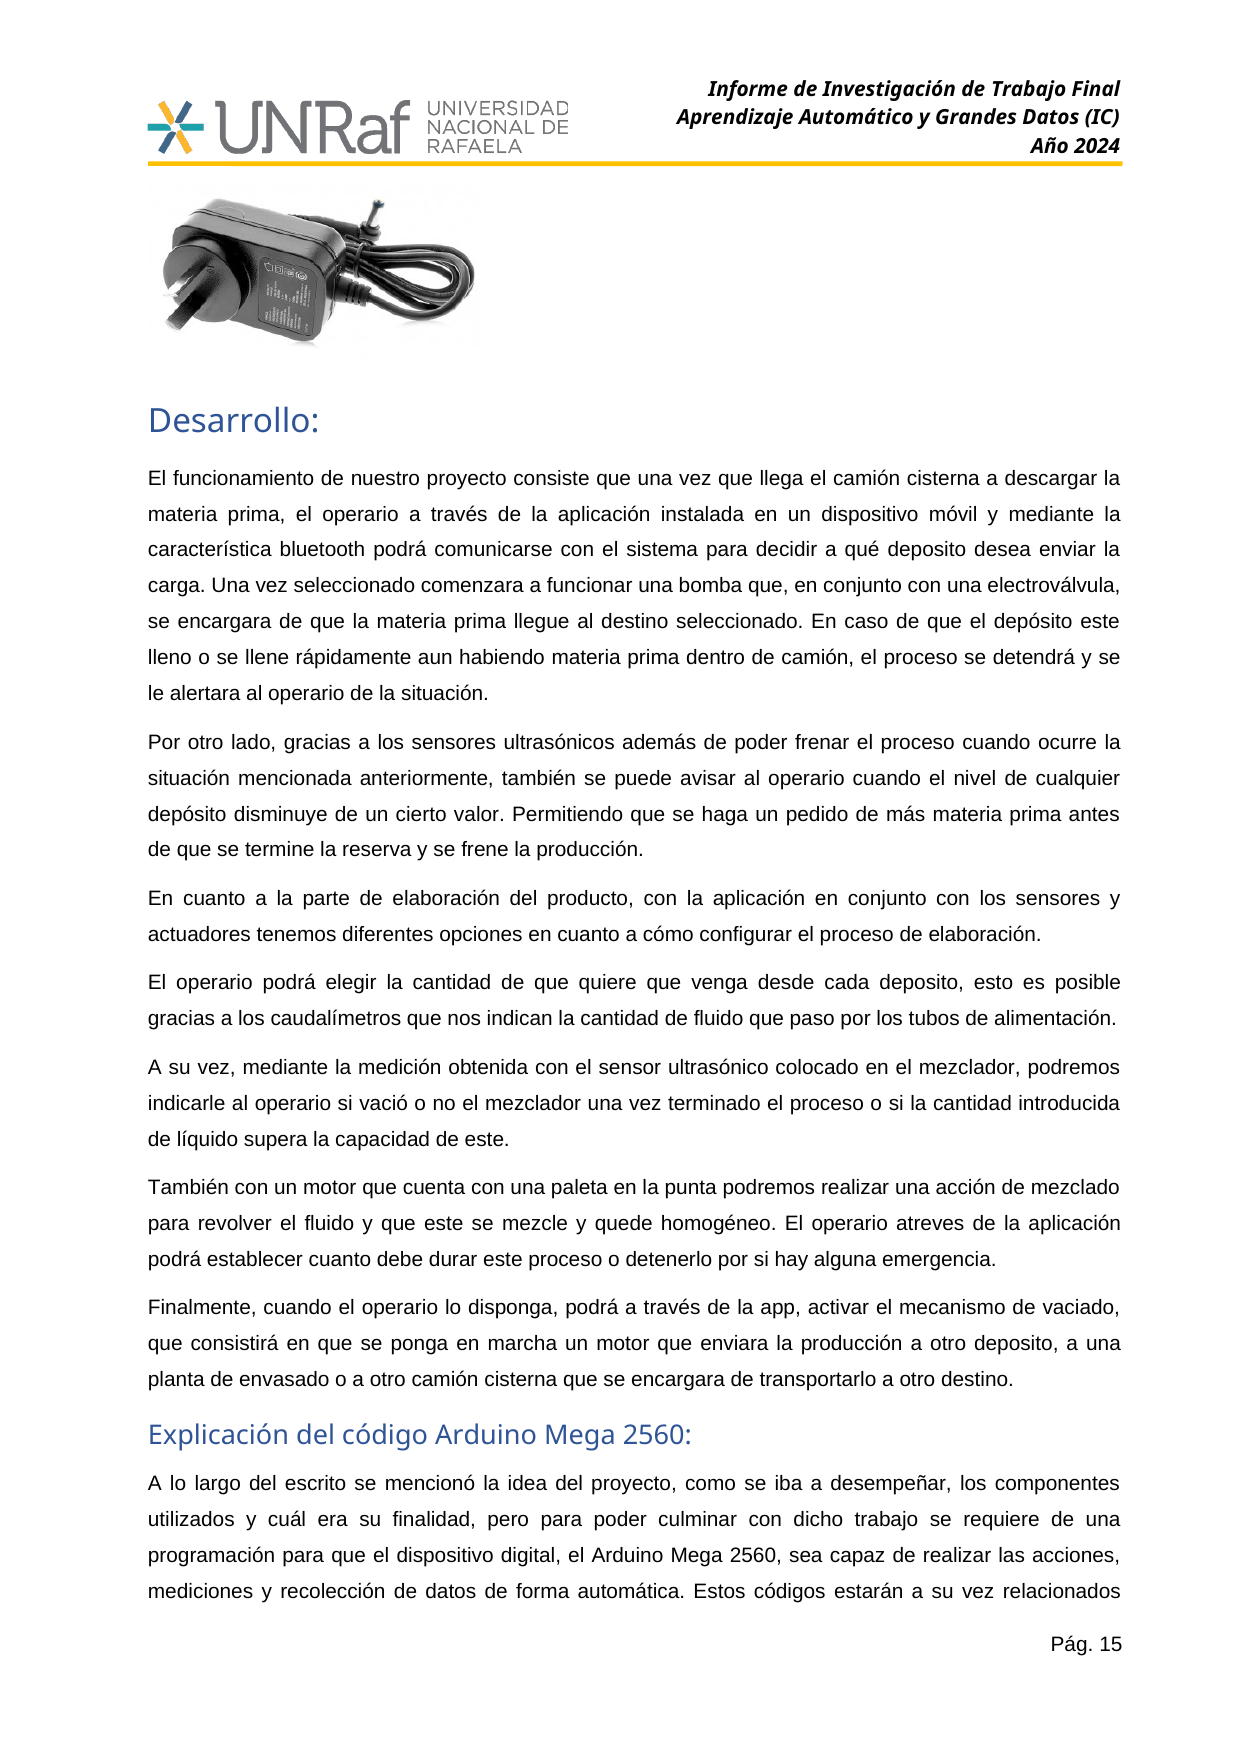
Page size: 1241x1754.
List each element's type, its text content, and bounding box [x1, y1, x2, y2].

text Finalmente, cuando el operario lo disponga, podrá a través de la app, activar el mecanismo de vaciado, que consistirá en que se ponga en marcha un motor que enviara la producción a otro deposito, a una planta de envasado o a otro camión cisterna que se encargara de transportarlo a otro destino. [148, 1295, 1122, 1391]
text Por otro lado, gracias a los sensores ultrasónicos además de poder frenar el proceso cuando ocurre la situación mencionada anteriormente, también se puede avisar al operario cuando el nivel de cualquier depósito disminuye de un cierto valor. Permitiendo que se haga un pedido de más materia prima antes de que se termine la reserva y se frene la producción. [148, 729, 1122, 861]
text El funcionamiento de nuestro proyecto consiste que una vez que llega el camión cisterna a descargar la materia prima, el operario a través de la aplicación instalada en un dispositivo móvil y mediante la característica bluetooth podrá comunicarse con el sistema para decidir a qué deposito desea enviar la carga. Una vez seleccionado comenzara a funcionar una bomba que, en conjunto con una electroválvula, se encargara de que la materia prima llegue al destino seleccionado. En caso de que el depósito este lleno o se llene rápidamente aun habiendo materia prima dentro de camión, el proceso se detendrá y se le alertara al operario de la situación. [148, 465, 1122, 705]
picture [147, 183, 481, 361]
text También con un motor que cuenta con una paleta en la punta podremos realizar una acción de mezclado para revolver el fluido y que este se mezcle y quede homogéneo. El operario atreves de la aplicación podrá establecer cuanto debe durar este proceso o detenerlo por si hay alguna emergencia. [148, 1175, 1122, 1271]
text A su vez, mediante la medición obtenida con el sensor ultrasónico colocado en el mezclador, podremos indicarle al operario si vació o no el mezclador una vez terminado el proceso o si la cantidad introducida de líquido supera la capacidad de este. [148, 1054, 1122, 1150]
subtitle Desarrollo: [148, 397, 1122, 443]
text El operario podrá elegir la cantidad de que quiere que venga desde cada deposito, esto es posible gracias a los caudalímetros que nos indican la cantidad de fluido que paso por los tubos de alimentación. [148, 970, 1122, 1030]
picture [147, 100, 568, 154]
subtitle Explicación del código Arduino Mega 2560: [148, 1415, 1122, 1452]
text En cuanto a la parte de elaboración del producto, con la aplicación en conjunto con los sensores y actuadores tenemos diferentes opciones en cuanto a cómo configurar el proceso de elaboración. [148, 886, 1122, 946]
